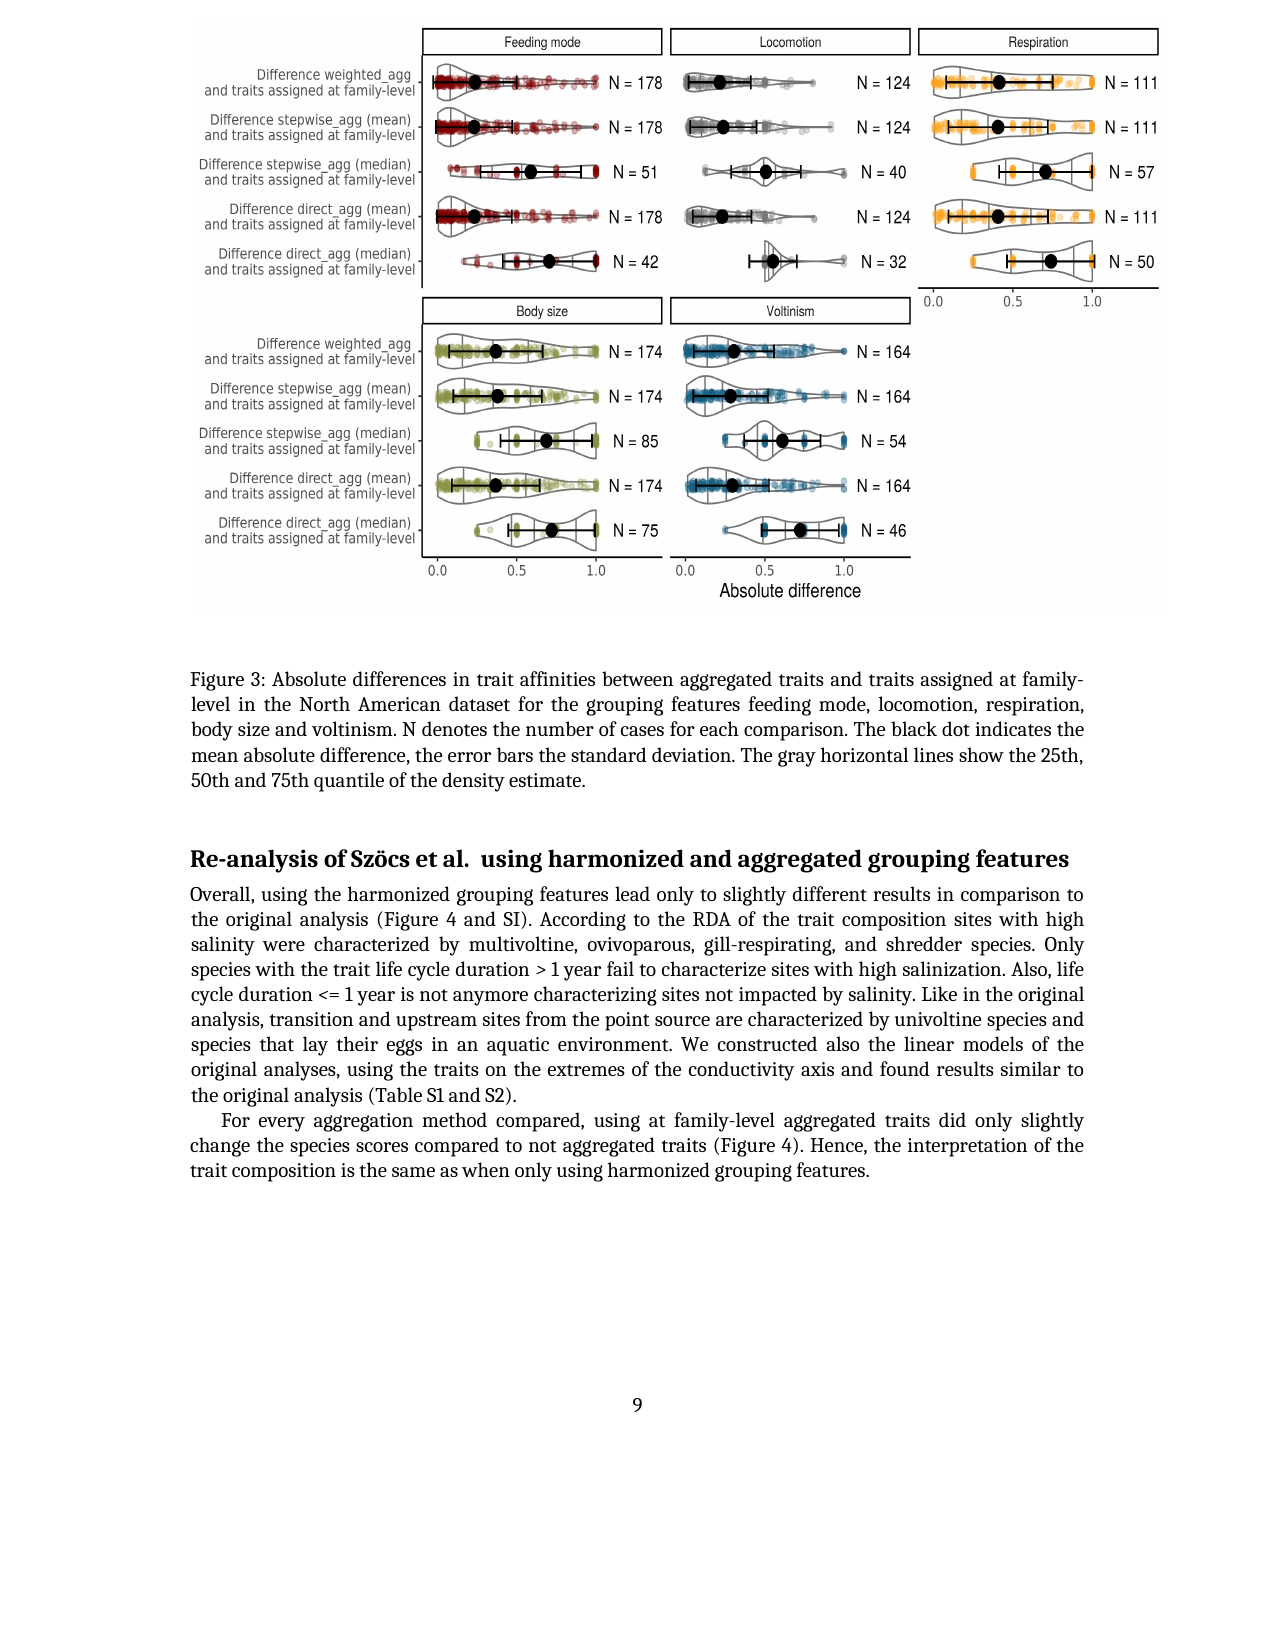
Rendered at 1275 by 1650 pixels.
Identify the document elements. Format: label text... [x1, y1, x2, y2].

subtitle Re-analysis of Szöcs et al. using harmonized and aggregated grouping features [190, 845, 1084, 874]
text Overall, using the harmonized grouping features lead only to slightly different results in comparison to the original analysis (Figure 4 and SI). According to the RDA of the trait composition sites with high salinity were characterized by multivoltine, ovivoparous, gill-respirating, and shredder species. Only species with the trait life cycle duration > 1 year fail to characterize sites with high salinization. Also, life cycle duration <= 1 year is not anymore characterizing sites not impacted by salinity. Like in the original analysis, transition and upstream sites from the point source are characterized by univoltine species and species that lay their eggs in an aquatic environment. We constructed also the linear models of the original analyses, using the traits on the extremes of the conductivity axis and found results similar to the original analysis (Table S1 and S2). [190, 882, 1085, 1107]
text For every aggregation method compared, using at family-level aggregated traits did only slightly change the species scores compared to not aggregated traits (Figure 4). Hence, the interpretation of the trait composition is the same as when only using harmonized grouping features. [190, 1109, 1085, 1183]
text Figure 3: Absolute differences in trait affinities between aggregated traits and traits assigned at family-level in the North American dataset for the grouping features feeding mode, locomotion, respiration, body size and voltinism. N denotes the number of cases for each comparison. The black dot indicates the mean absolute difference, the error bars the standard deviation. The gray horizontal lines show the 25th, 50th and 75th quantile of the density estimate. [190, 668, 1085, 792]
picture [191, 19, 1166, 610]
